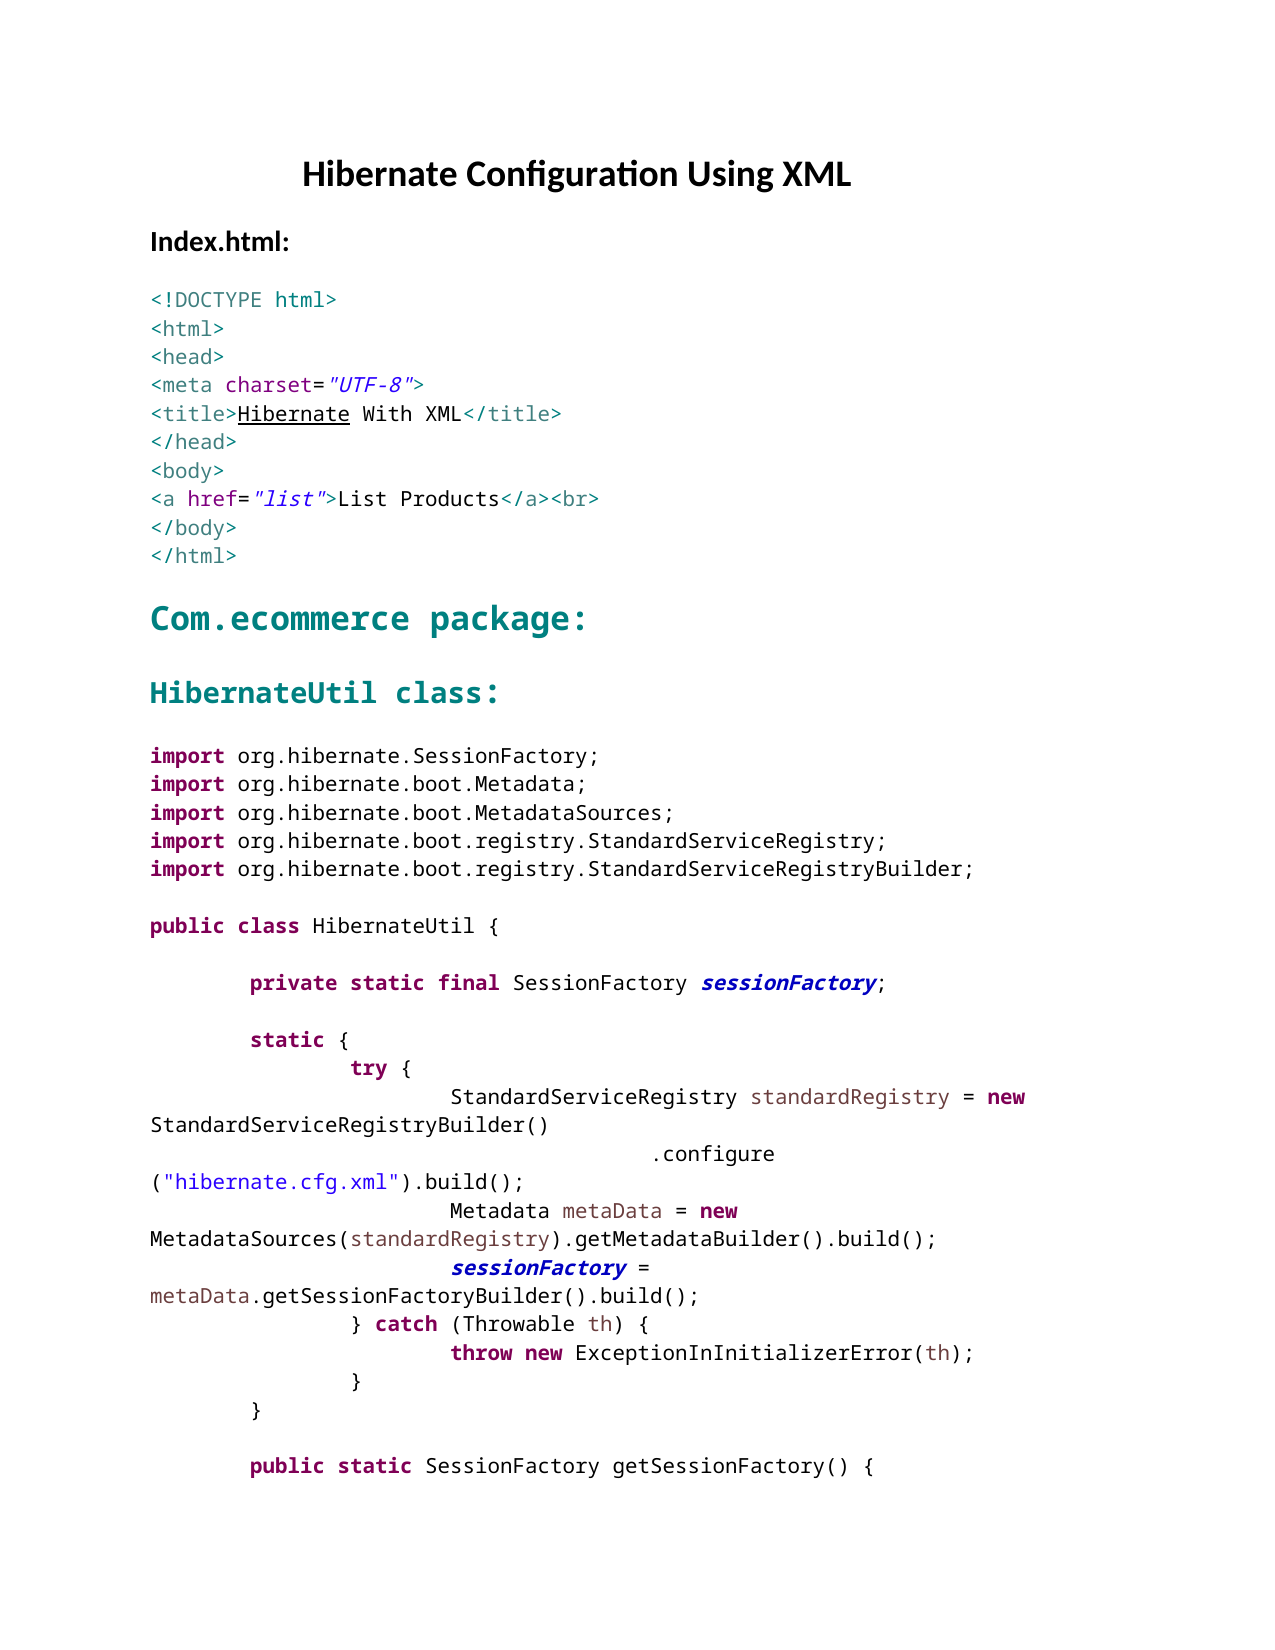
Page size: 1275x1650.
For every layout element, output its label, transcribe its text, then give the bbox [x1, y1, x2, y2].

text Index.html: [150, 223, 1125, 259]
text static { [150, 1025, 1125, 1053]
text } [150, 1395, 1125, 1423]
text .configure("hibernate.cfg.xml").build(); [150, 1139, 1125, 1196]
text <a href="list">List Products</a><br> [150, 484, 1125, 513]
text import org.hibernate.boot.registry.StandardServiceRegistry; [150, 826, 1125, 854]
text import org.hibernate.boot.Metadata; [150, 769, 1125, 798]
text import org.hibernate.boot.registry.StandardServiceRegistryBuilder; [150, 854, 1125, 883]
text StandardServiceRegistry standardRegistry = new StandardServiceRegistryBuilder() [150, 1082, 1125, 1139]
text <!DOCTYPE html> [150, 285, 1125, 314]
text Com.ecommerce package: [150, 595, 1125, 640]
text } [150, 1366, 1125, 1395]
text import org.hibernate.boot.MetadataSources; [150, 798, 1125, 826]
text </html> [150, 541, 1125, 570]
text </body> [150, 513, 1125, 541]
text import org.hibernate.SessionFactory; [150, 741, 1125, 769]
text <head> [150, 342, 1125, 371]
text Metadata metaData = new MetadataSources(standardRegistry).getMetadataBuilder().build(); [150, 1196, 1125, 1253]
text <meta charset="UTF-8"> [150, 371, 1125, 399]
text try { [150, 1053, 1125, 1082]
text </head> [150, 427, 1125, 456]
text public static SessionFactory getSessionFactory() { [150, 1452, 1125, 1480]
text <body> [150, 456, 1125, 484]
text public class HibernateUtil { [150, 911, 1125, 940]
text <title>Hibernate With XML</title> [150, 399, 1125, 427]
text Hibernate Configuration Using XML [150, 150, 1125, 196]
text private static final SessionFactory sessionFactory; [150, 968, 1125, 997]
text <html> [150, 314, 1125, 342]
text } catch (Throwable th) { [150, 1309, 1125, 1338]
text throw new ExceptionInInitializerError(th); [150, 1338, 1125, 1366]
text HibernateUtil class: [150, 668, 1125, 713]
text sessionFactory = metaData.getSessionFactoryBuilder().build(); [150, 1253, 1125, 1309]
